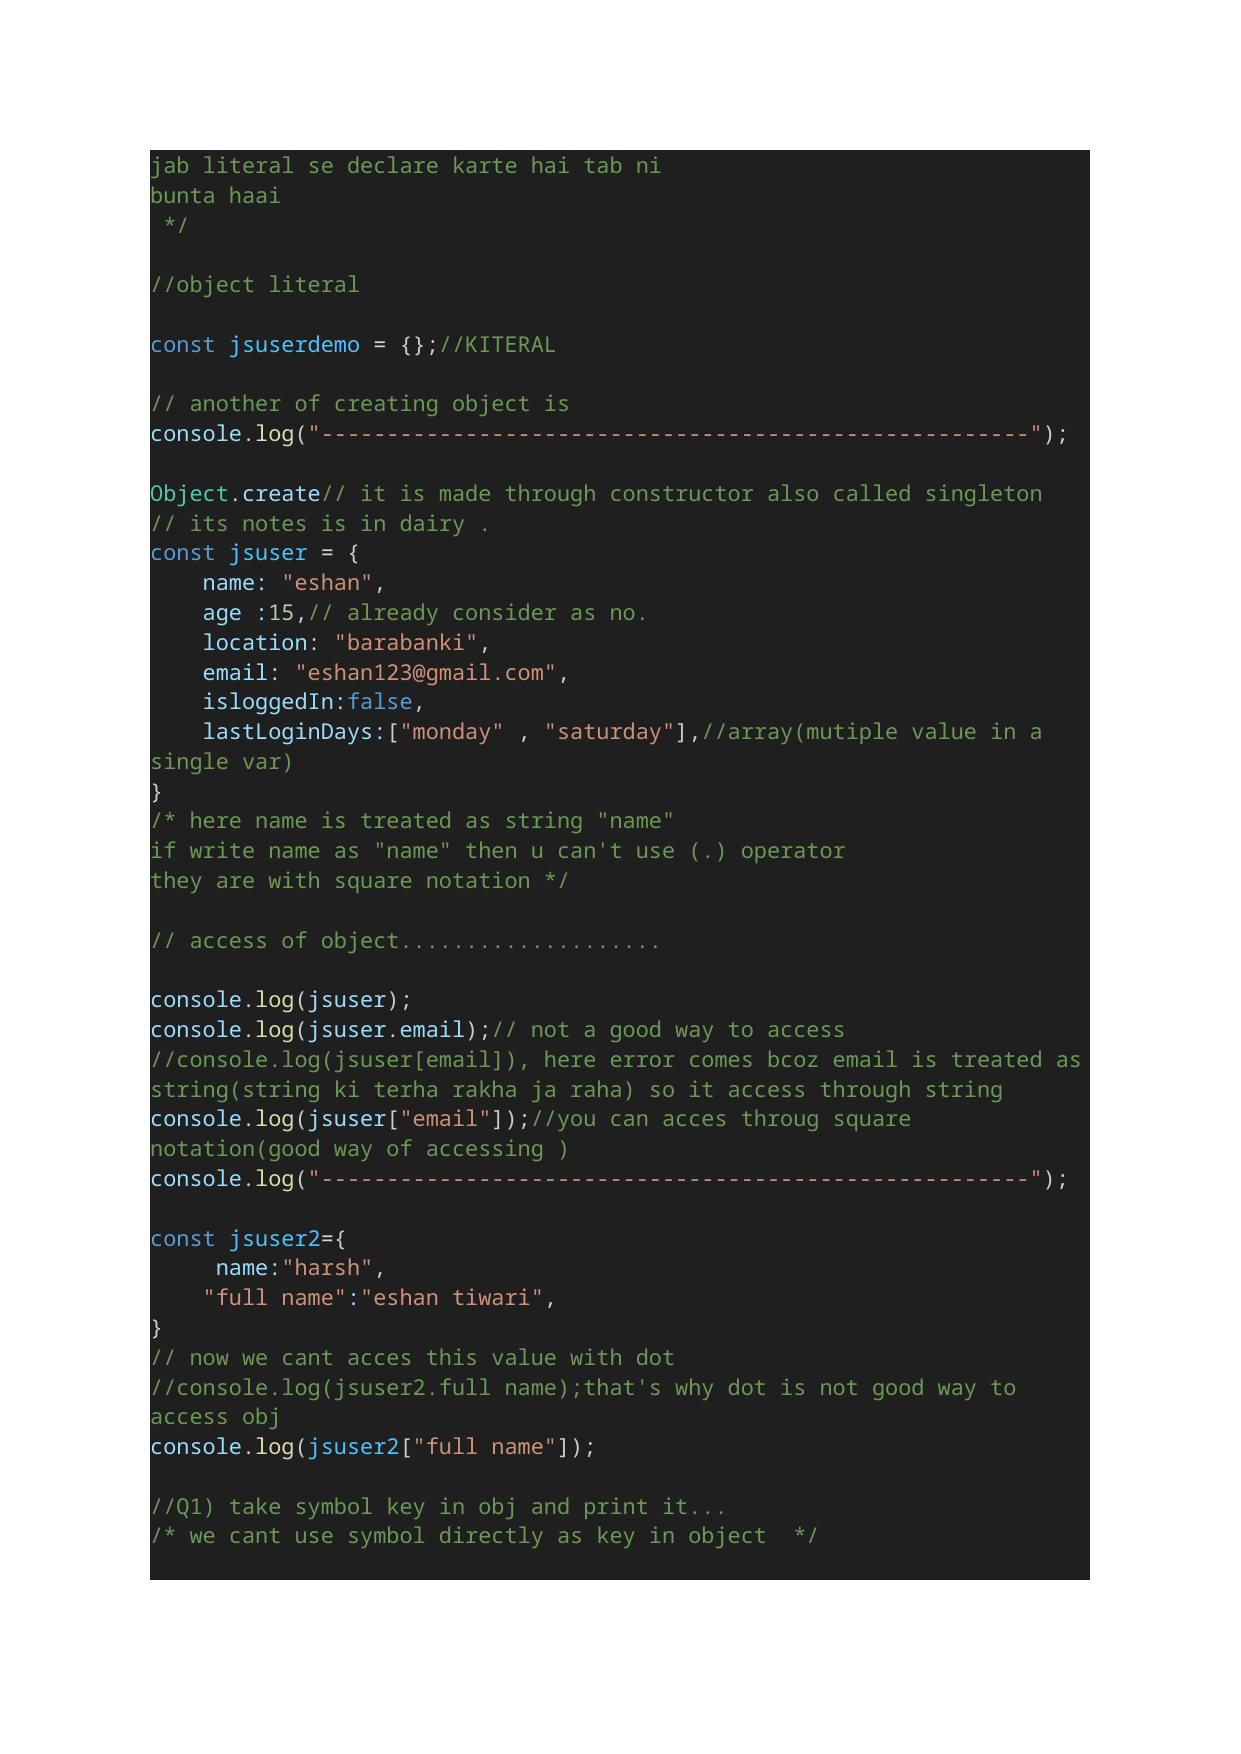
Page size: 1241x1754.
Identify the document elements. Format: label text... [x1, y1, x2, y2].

text // its notes is in dairy . [150, 507, 1090, 537]
text name:"harsh", [150, 1252, 1090, 1282]
text console.log("------------------------------------------------------"); [150, 1163, 1090, 1193]
text if write name as "name" then u can't use (.) operator [150, 835, 1090, 865]
text isloggedIn:false, [150, 686, 1090, 716]
text they are with square notation */ [150, 865, 1090, 895]
text lastLoginDays:["monday" , "saturday"],//array(mutiple value in a single var) [150, 716, 1090, 776]
text // another of creating object is [150, 388, 1090, 418]
text email: "eshan123@gmail.com", [150, 656, 1090, 686]
text age :15,// already consider as no. [150, 597, 1090, 627]
text const jsuser2={ [150, 1222, 1090, 1252]
text Object.create// it is made through constructor also called singleton [150, 478, 1090, 507]
text console.log(jsuser2["full name"]); [150, 1431, 1090, 1461]
text // access of object.................... [150, 924, 1090, 954]
text bunta haai [150, 180, 1090, 209]
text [150, 418, 1090, 448]
text name: "eshan", [150, 567, 1090, 597]
text // now we cant acces this value with dot [150, 1342, 1090, 1371]
text "full name":"eshan tiwari", [150, 1282, 1090, 1312]
text //console.log(jsuser2.full name);that's why dot is not good way to access obj [150, 1371, 1090, 1431]
text const jsuserdemo = {};//KITERAL [150, 329, 1090, 358]
text } [150, 776, 1090, 805]
text location: "barabanki", [150, 627, 1090, 656]
text //console.log(jsuser[email]), here error comes bcoz email is treated as string(string ki terha rakha ja raha) so it access through string [150, 1044, 1090, 1103]
text //object literal [150, 269, 1090, 299]
text const jsuser = { [150, 537, 1090, 567]
text } [150, 1312, 1090, 1342]
text //Q1) take symbol key in obj and print it... [150, 1491, 1090, 1520]
text */ [150, 209, 1090, 239]
text console.log(jsuser); [150, 984, 1090, 1014]
text jab literal se declare karte hai tab ni [150, 150, 1090, 180]
text /* here name is treated as string "name" [150, 805, 1090, 835]
text /* we cant use symbol directly as key in object */ [150, 1520, 1090, 1550]
text console.log(jsuser.email);// not a good way to access [150, 1014, 1090, 1044]
text console.log(jsuser["email"]);//you can acces throug square notation(good way of accessing ) [150, 1103, 1090, 1163]
